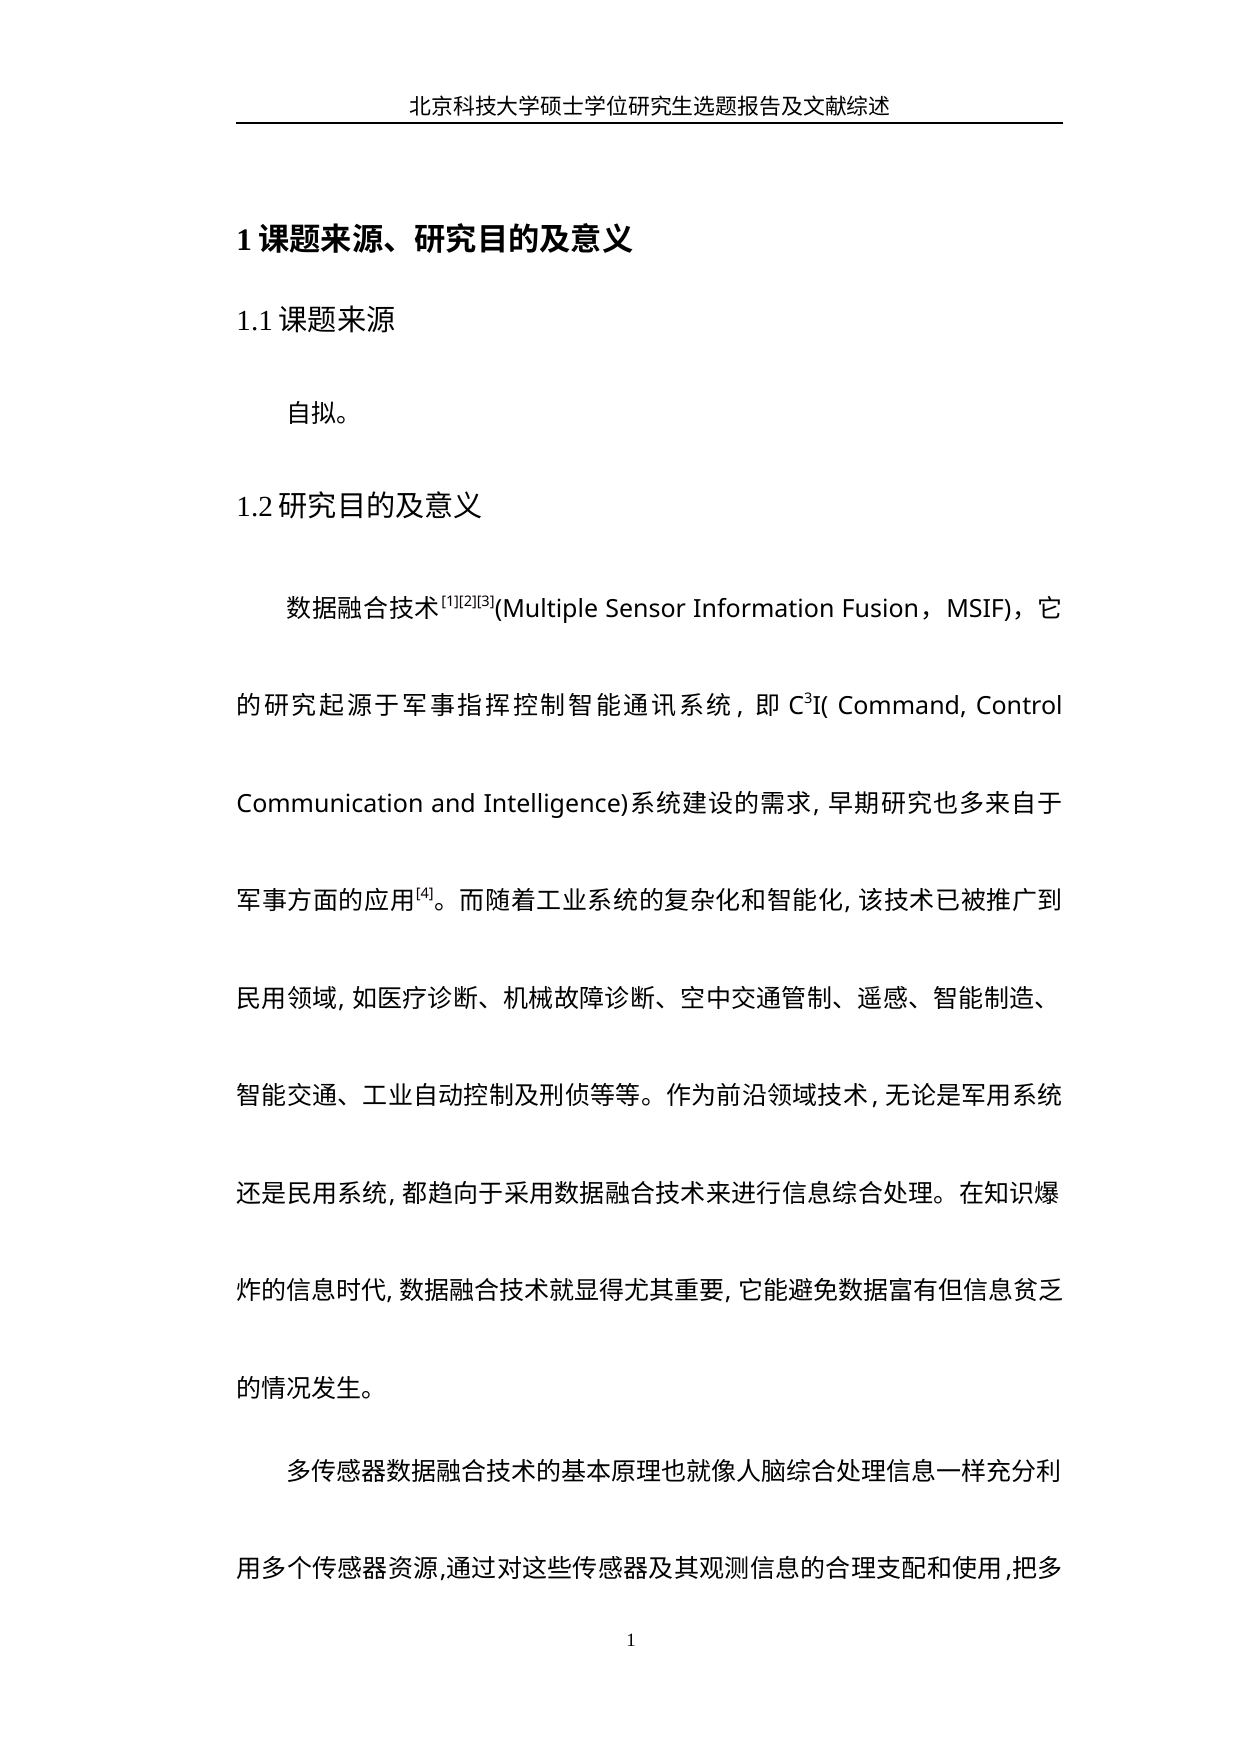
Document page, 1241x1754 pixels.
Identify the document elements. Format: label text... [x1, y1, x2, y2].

text 自拟。 [236, 379, 1063, 444]
text 数据融合技术[1][2][3](Multiple Sensor Information Fusion，MSIF)，它的研究起源于军事指挥控制智能通讯系统, 即C3I( Command, Control Communication and Intelligence)系统建设的需求, 早期研究也多来自于军事方面的应用[4]。而随着工业系统的复杂化和智能化, 该技术已被推广到民用领域, 如医疗诊断、机械故障诊断、空中交通管制、遥感、智能制造、智能交通、工业自动控制及刑侦等等。作为前沿领域技术, 无论是军用系统还是民用系统, 都趋向于采用数据融合技术来进行信息综合处理。在知识爆炸的信息时代, 数据融合技术就显得尤其重要, 它能避免数据富有但信息贫乏的情况发生。 [236, 574, 1063, 1419]
subtitle 1.1课题来源 [236, 286, 1063, 351]
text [236, 1437, 1063, 1599]
subtitle 1.2研究目的及意义 [236, 472, 1063, 537]
subtitle 1课题来源、研究目的及意义 [236, 204, 1063, 269]
